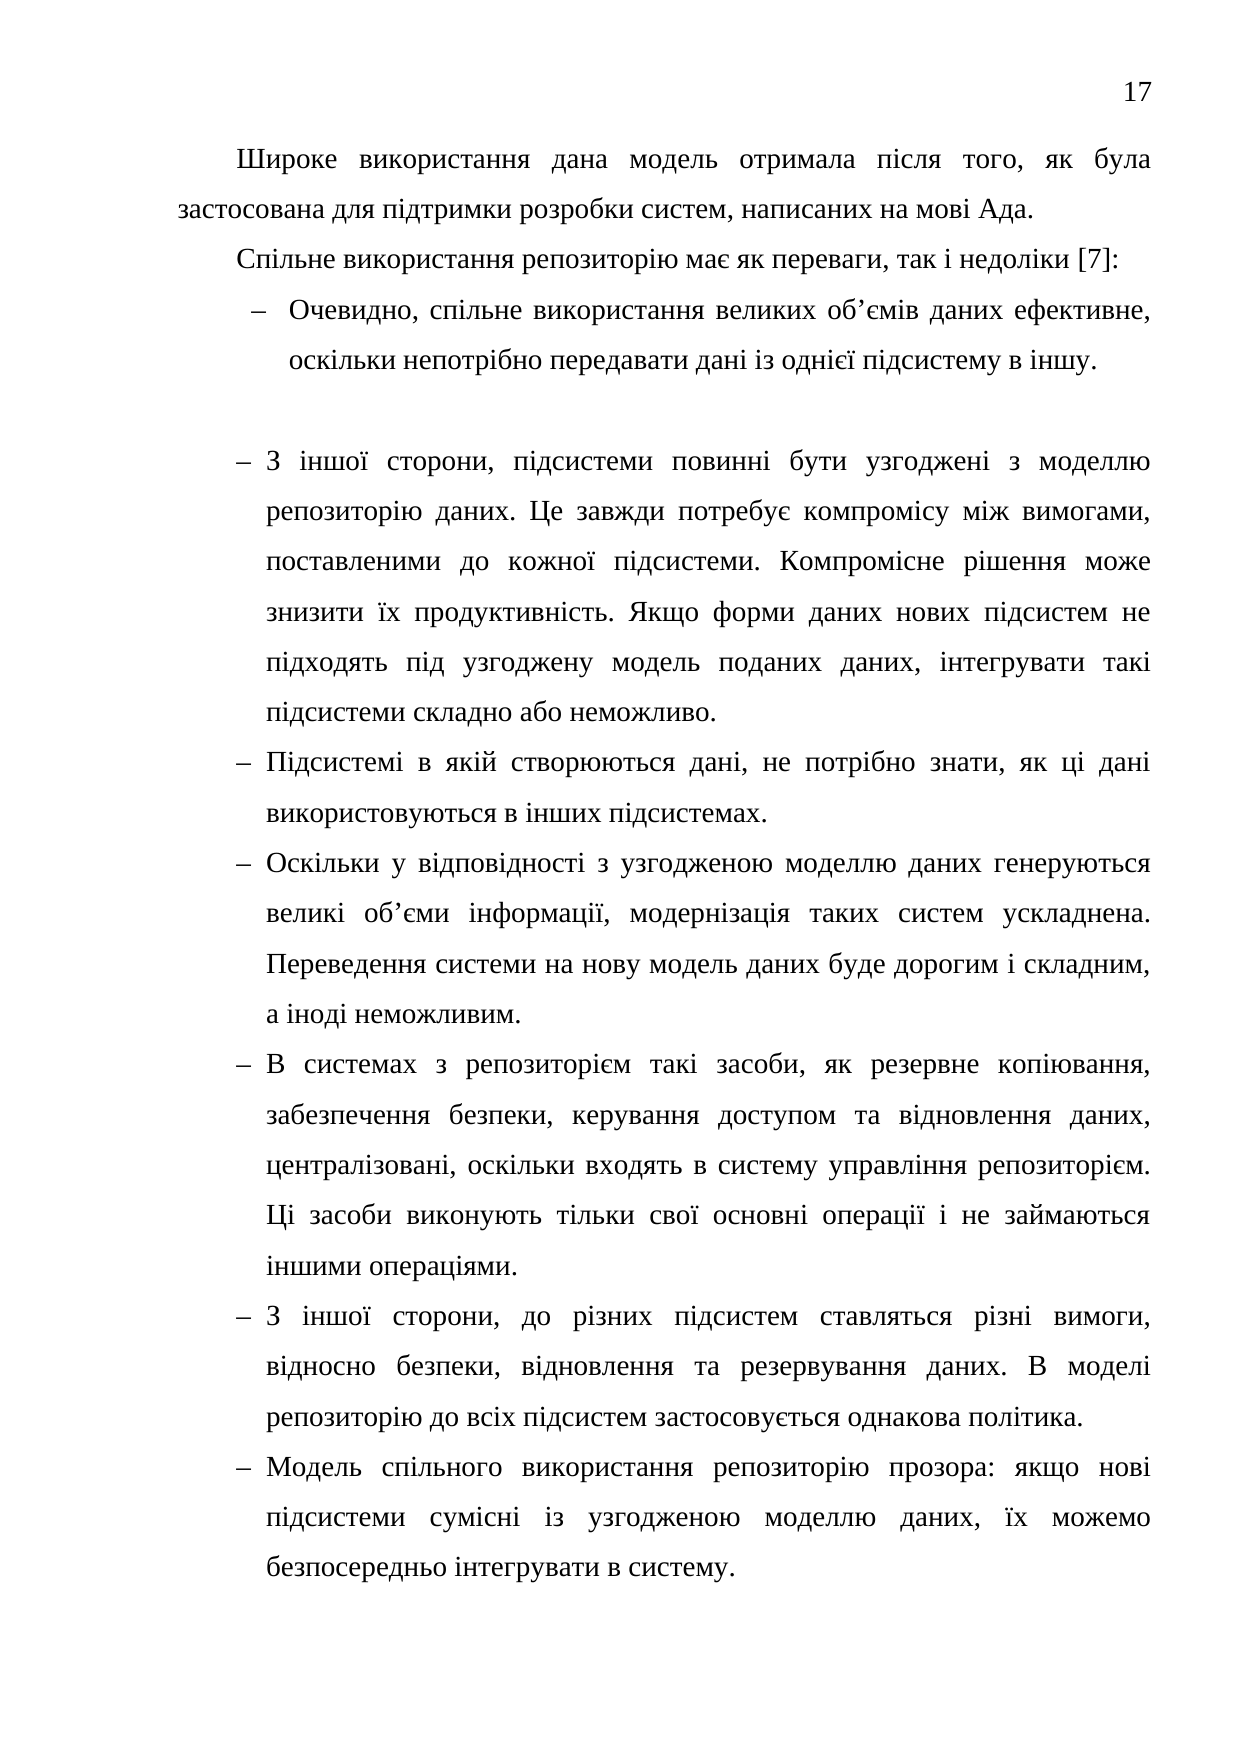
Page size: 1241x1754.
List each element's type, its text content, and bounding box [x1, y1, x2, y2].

text Спільне використання репозиторію має як переваги, так і недоліки [7]: [177, 241, 1152, 275]
text Широке використання дана модель отримала після того, як була застосована для підтримки розробки систем, написаних на мові Ада. [177, 141, 1152, 225]
list Оскільки у відповідності з узгодженою моделлю даних генеруються великі об’єми інформації, модернізація таких систем ускладнена. Переведення системи на нову модель даних буде дорогим і складним, а іноді неможливим. [236, 845, 1152, 1030]
list В системах з репозиторієм такі засоби, як резервне копіювання, забезпечення безпеки, керування доступом та відновлення даних, централізовані, оскільки входять в систему управління репозиторієм. Ці засоби виконують тільки свої основні операції і не займаються іншими операціями. [236, 1046, 1152, 1281]
list Підсистемі в якій створюються дані, не потрібно знати, як ці дані використовуються в інших підсистемах. [236, 744, 1152, 828]
list З іншої сторони, підсистеми повинні бути узгоджені з моделлю репозиторію даних. Це завжди потребує компромісу між вимогами, поставленими до кожної підсистеми. Компромісне рішення може знизити їх продуктивність. Якщо форми даних нових підсистем не підходять під узгоджену модель поданих даних, інтегрувати такі підсистеми складно або неможливо. [236, 443, 1152, 728]
list Очевидно, спільне використання великих об’ємів даних ефективне, оскільки непотрібно передавати дані із однієї підсистему в іншу. [251, 292, 1152, 376]
list З іншої сторони, до різних підсистем ставляться різні вимоги, відносно безпеки, відновлення та резервування даних. В моделі репозиторію до всіх підсистем застосовується однакова політика. [236, 1298, 1152, 1432]
list Модель спільного використання репозиторію прозора: якщо нові підсистеми сумісні із узгодженою моделлю даних, їх можемо безпосередньо інтегрувати в систему. [236, 1449, 1152, 1583]
